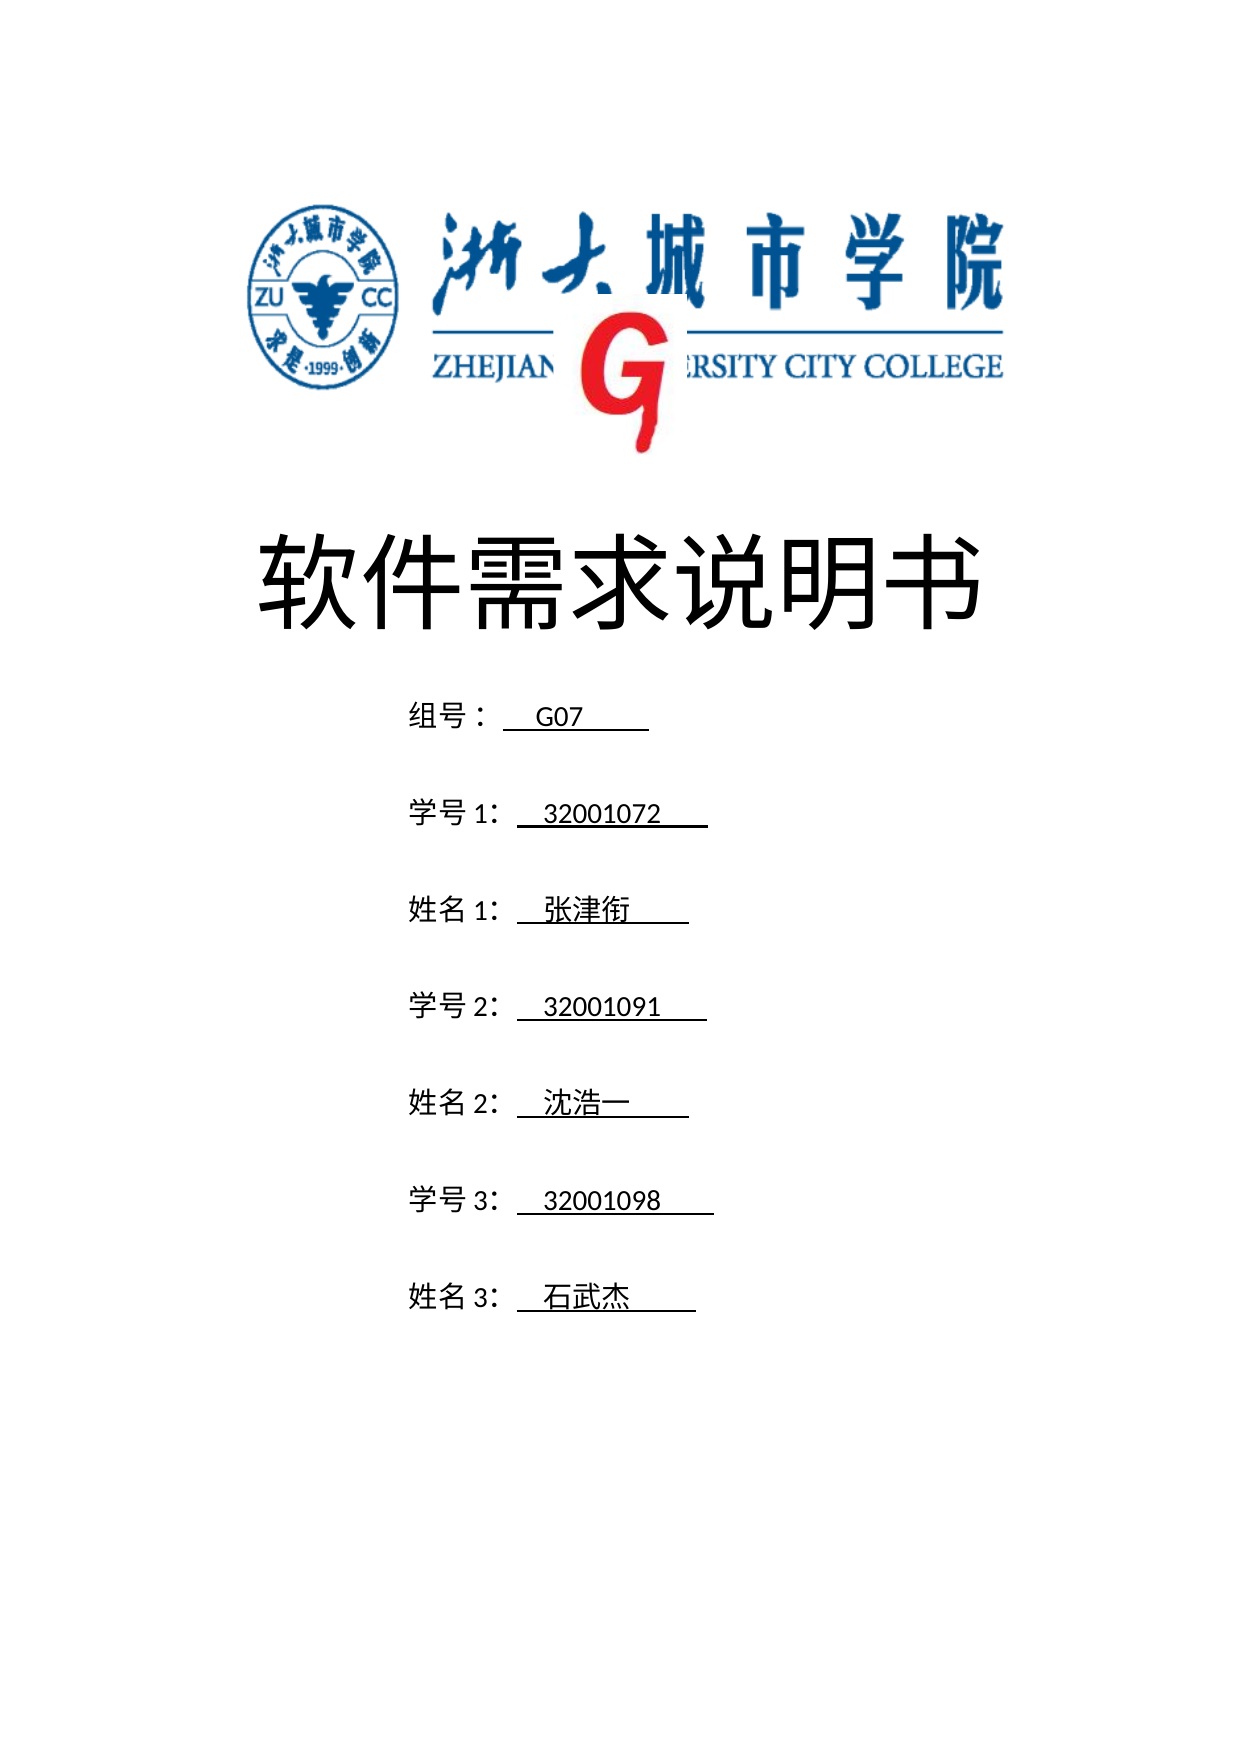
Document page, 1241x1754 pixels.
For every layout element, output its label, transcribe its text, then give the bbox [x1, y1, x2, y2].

text 组号 ： G07 [409, 673, 884, 754]
picture [238, 165, 1016, 460]
text 姓名3： 石武杰 [409, 1254, 884, 1335]
text 学号2： 32001091 [409, 964, 884, 1044]
text 软件需求说明书 [187, 496, 1053, 657]
text 姓名2： 沈浩一 [409, 1061, 884, 1141]
text 学号1： 32001072 [409, 770, 884, 851]
text 姓名1： 张津衔 [409, 867, 884, 948]
text 学号3： 32001098 [409, 1158, 884, 1238]
